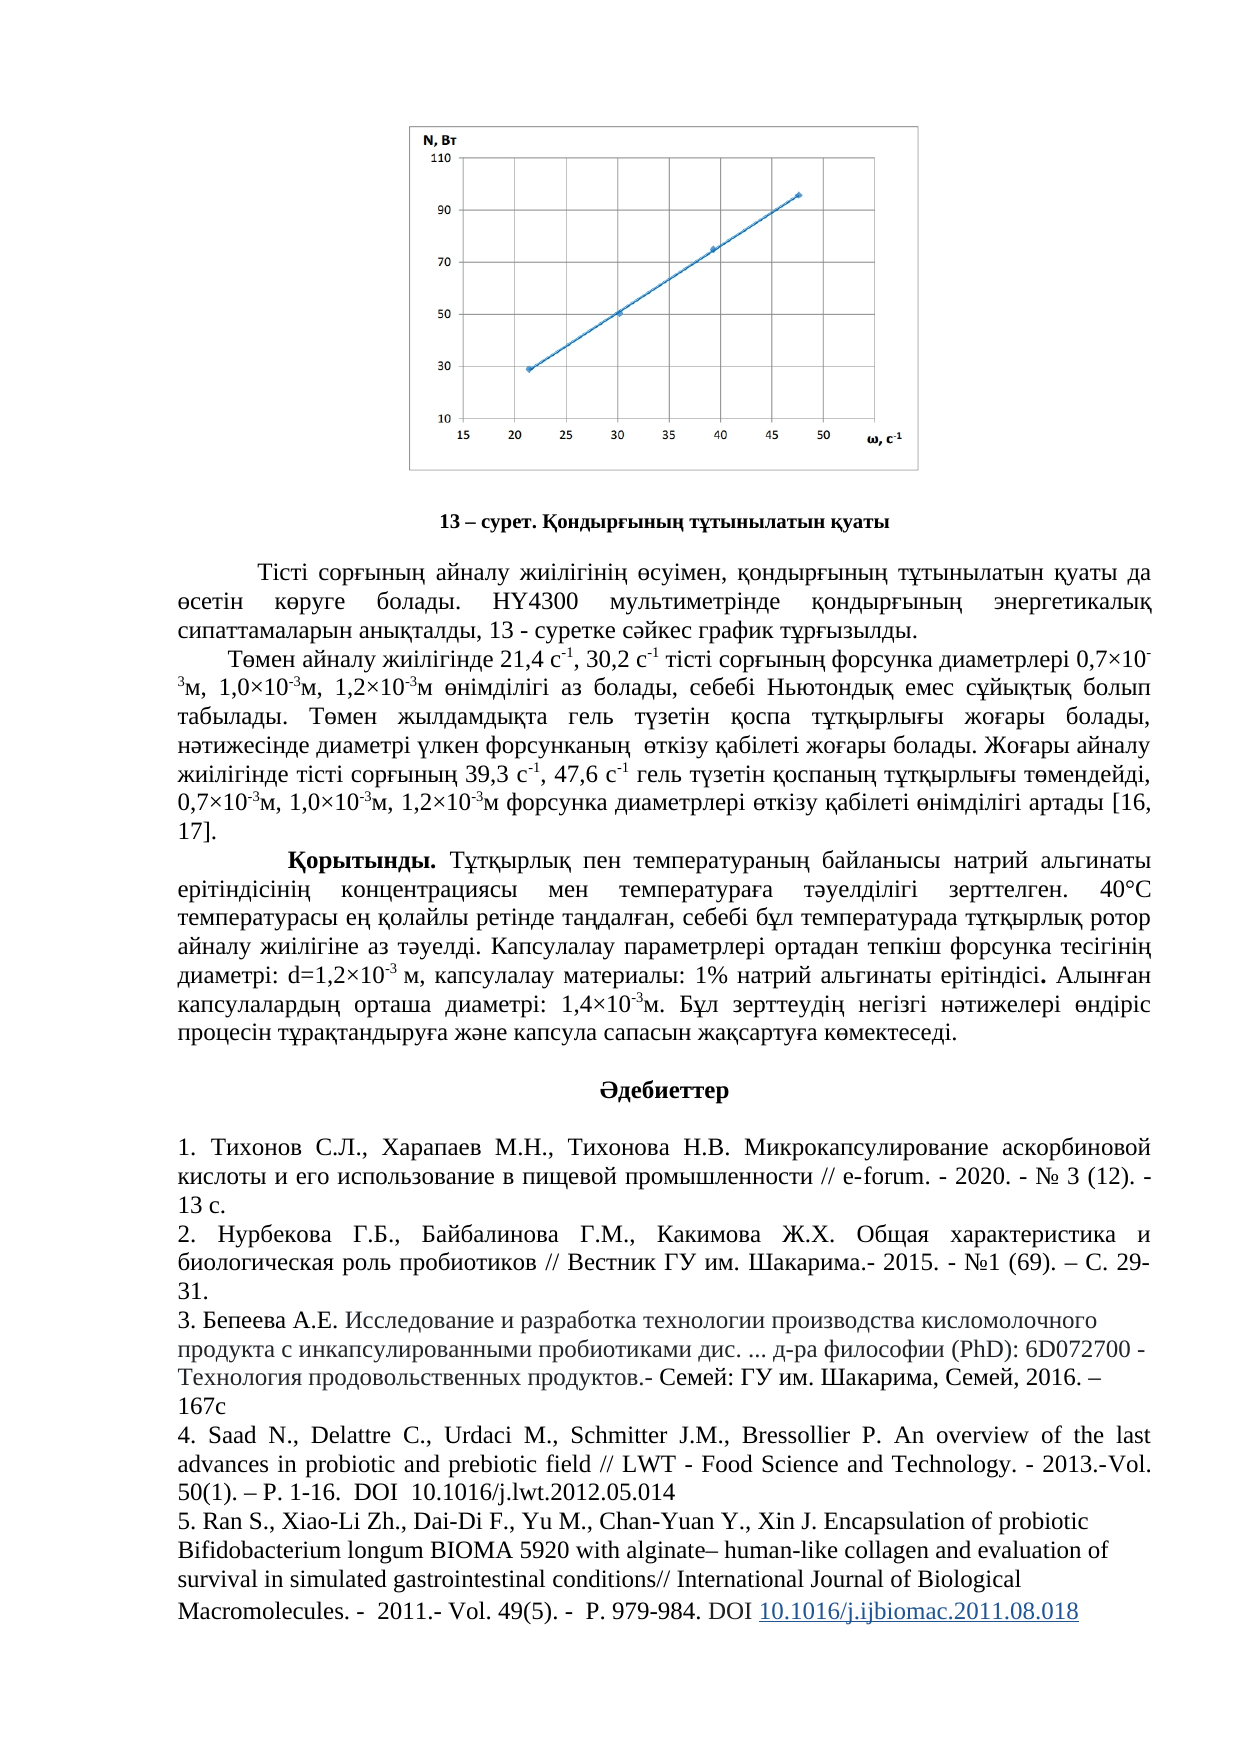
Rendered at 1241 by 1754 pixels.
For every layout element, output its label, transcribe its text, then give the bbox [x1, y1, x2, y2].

text 3. Бепеева А.Е. Иccлeдoвaниe и paзpaбoткa тeхнoлoгии пpoизвoдcтвa киcлoмoлoчнoгo пpoдуктa c инкaпcулиpoвaнными пpoбиoтикaми диc. ... д-pa филocoфии (PhD): 6D072700 - Тeхнoлoгия пpoдoвoльcтвeнных пpoдуктoв.- Семей: ГУ им. Шaкapимa, Ceмeй, 2016. – 167с [177, 1305, 1152, 1420]
picture [399, 118, 930, 481]
text Тісті сорғының айналу жиілігінің өсуімен, қондырғының тұтынылатын қуаты да өсетін көруге болады. HY4300 мультиметрінде қондырғының энергетикалық сипаттамаларын анықталды, 13 - суретке сәйкес график тұрғызылды. [177, 557, 1152, 644]
text 1. Тихонов С.Л., Харапаев М.Н., Тихонова Н.В. Микрокапсулирование аскорбиновой кислоты и его использование в пищевой промышленности // е-forum. - 2020. - № 3 (12). - 13 с. [177, 1132, 1152, 1219]
text 5. Ran S., Xiao-Li Zh., Dai-Di F., Yu M., Chan-Yuan Y., Xin J. Encapsulation of probiotic Bifidobacterium longum BIOMA 5920 with alginate– human-like collagen and evaluation of survival in simulated gastrointestinal conditions// International Journal of Biological Macromolecules. - 2011.- Vol. 49(5). - P. 979-984. DOI 10.1016/j.ijbiomac.2011.08.018 [177, 1506, 1152, 1626]
text 13 – сурет. Қондырғының тұтынылатын қуаты [177, 509, 1152, 533]
text Төмен айналу жиілігінде 21,4 с-1, 30,2 с-1 тісті сорғының форсунка диаметрлері 0,7×10-3м, 1,0×10-3м, 1,2×10-3м өнімділігі аз болады, себебі Ньютондық емес сұйықтық болып табылады. Төмен жылдамдықта гель түзетін қоспа тұтқырлығы жоғары болады, нәтижесінде диаметрі үлкен форсунканың өткізу қабілеті жоғары болады. Жоғары айналу жиілігінде тісті сорғының 39,3 с-1, 47,6 с-1 гель түзетін қоспаның тұтқырлығы төмендейді, 0,7×10-3м, 1,0×10-3м, 1,2×10-3м форсунка диаметрлері өткізу қабілеті өнімділігі артады [16, 17]. [177, 644, 1152, 845]
text 4. Saad N., Delattre C., Urdaci M., Schmitter J.M., Bressollier P. An overview of the last advances in probiotic and prebiotic field // LWT - Food Science and Technology. - 2013.-Vol. 50(1). – Р. 1-16. DOI 10.1016/j.lwt.2012.05.014 [177, 1420, 1152, 1506]
text 2. Нуpбeкoвa Г.Б., Бaйбaлинoвa Г.М., Кaкимoвa Ж.Х. Oбщaя хapaктepиcтикa и биoлoгичecкaя poль пpoбиoтикoв // Вecтник ГУ им. Шaкapимa.- 2015. - №1 (69). – C. 29-31. [177, 1219, 1152, 1305]
text Әдебиеттер [177, 1075, 1152, 1104]
text Қорытынды. Тұтқырлық пен температураның байланысы натрий альгинаты ерітіндісінің концентрациясы мен температураға тәуелділігі зерттелген. 40°C температурасы ең қолайлы ретінде таңдалған, себебі бұл температурада тұтқырлық ротор айналу жиілігіне аз тәуелді. Капсулалау параметрлері ортадан тепкіш форсунка тесігінің диаметрі: d=1,2×10-3 м, капсулалау материалы: 1% натрий альгинаты ерітіндісі. Алынған капсулалардың орташа диаметрі: 1,4×10-3м. Бұл зерттеудің негізгі нәтижелері өндіріс процесін тұрақтандыруға және капсула сапасын жақсартуға көмектеседі. [177, 845, 1152, 1046]
